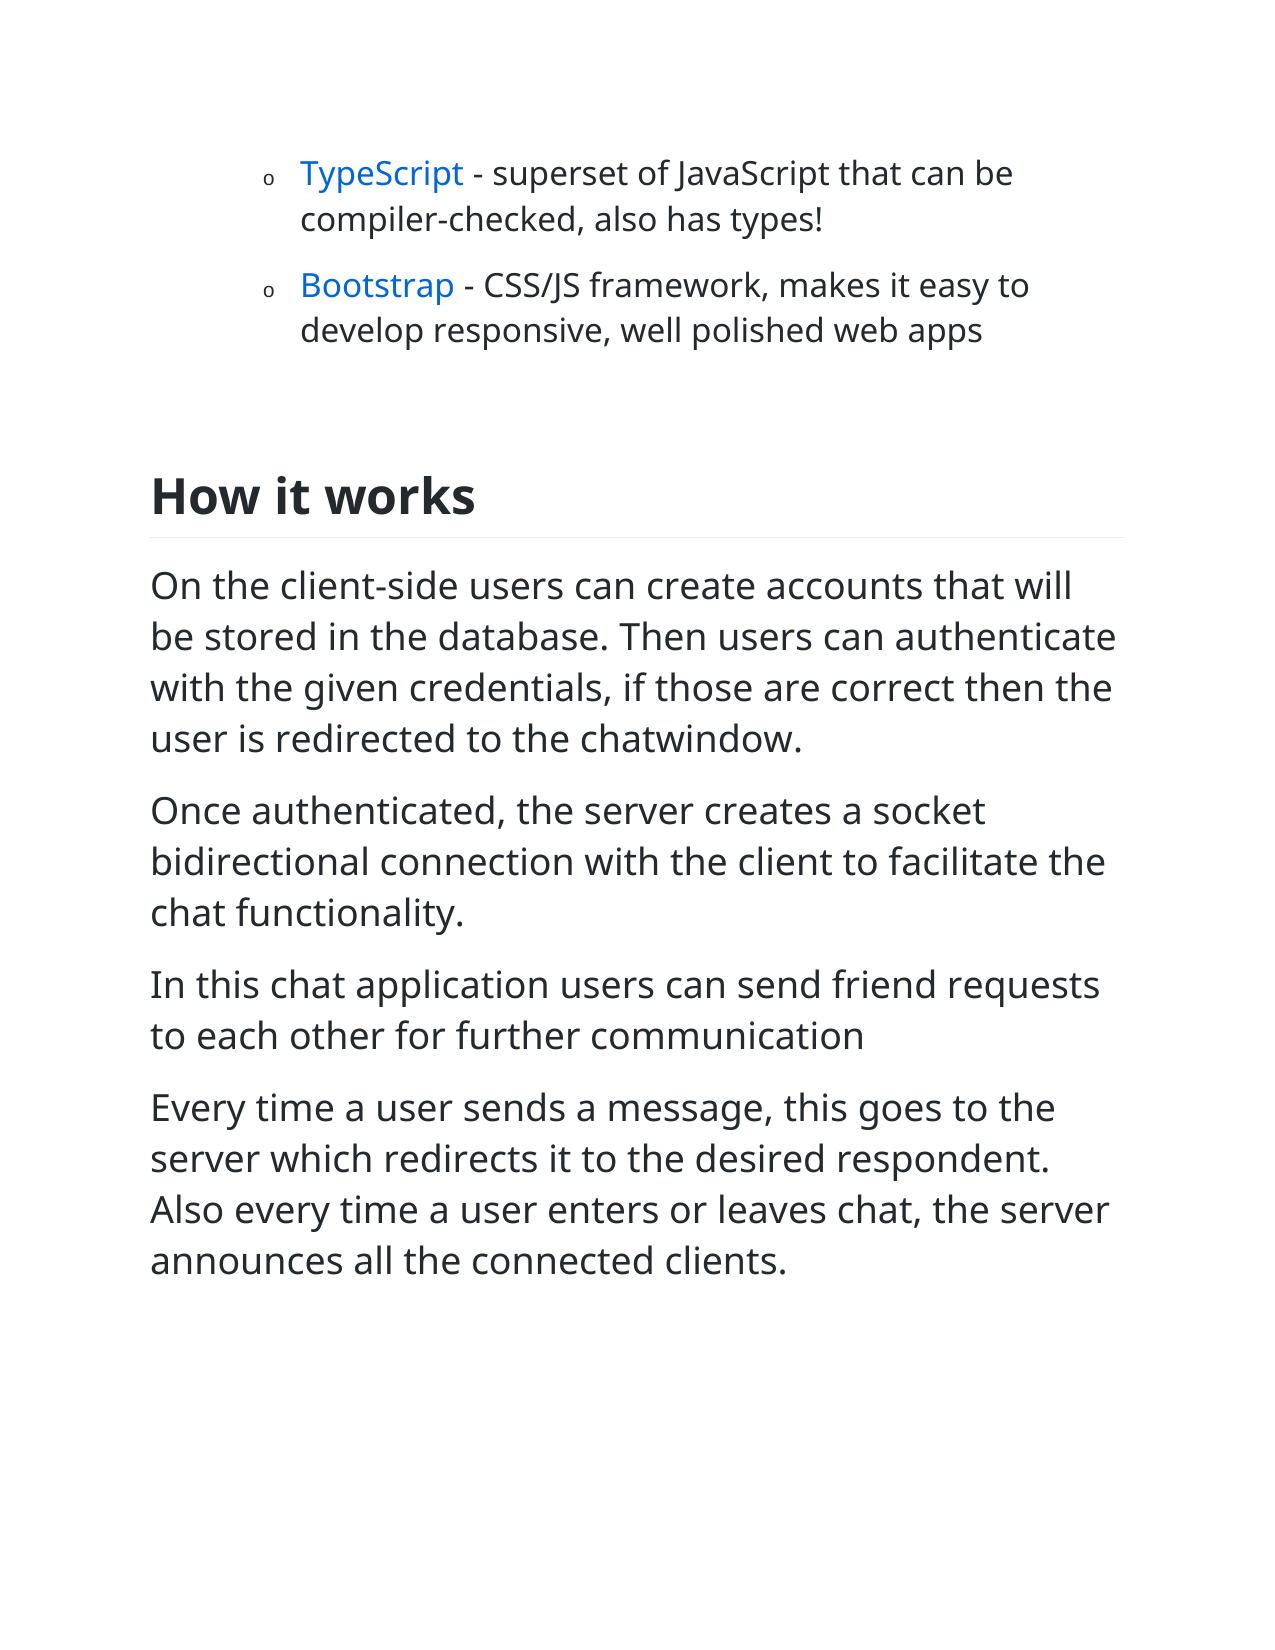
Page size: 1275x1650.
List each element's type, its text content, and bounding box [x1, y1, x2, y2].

text Once authenticated, the server creates a socket bidirectional connection with the client to facilitate the chat functionality. [150, 784, 1125, 937]
text On the client-side users can create accounts that will be stored in the database. Then users can authenticate with the given credentials, if those are correct then the user is redirected to the chatwindow. [150, 559, 1125, 763]
list TypeScript - superset of JavaScript that can be compiler-checked, also has types! [262, 150, 1125, 241]
text In this chat application users can send friend requests to each other for further communication [150, 958, 1125, 1060]
list Bootstrap - CSS/JS framework, makes it easy to develop responsive, well polished web apps [262, 262, 1125, 352]
subtitle How it works [150, 461, 1125, 537]
text Every time a user sends a message, this goes to the server which redirects it to the desired respondent. Also every time a user enters or leaves chat, the server announces all the connected clients. [150, 1081, 1125, 1285]
